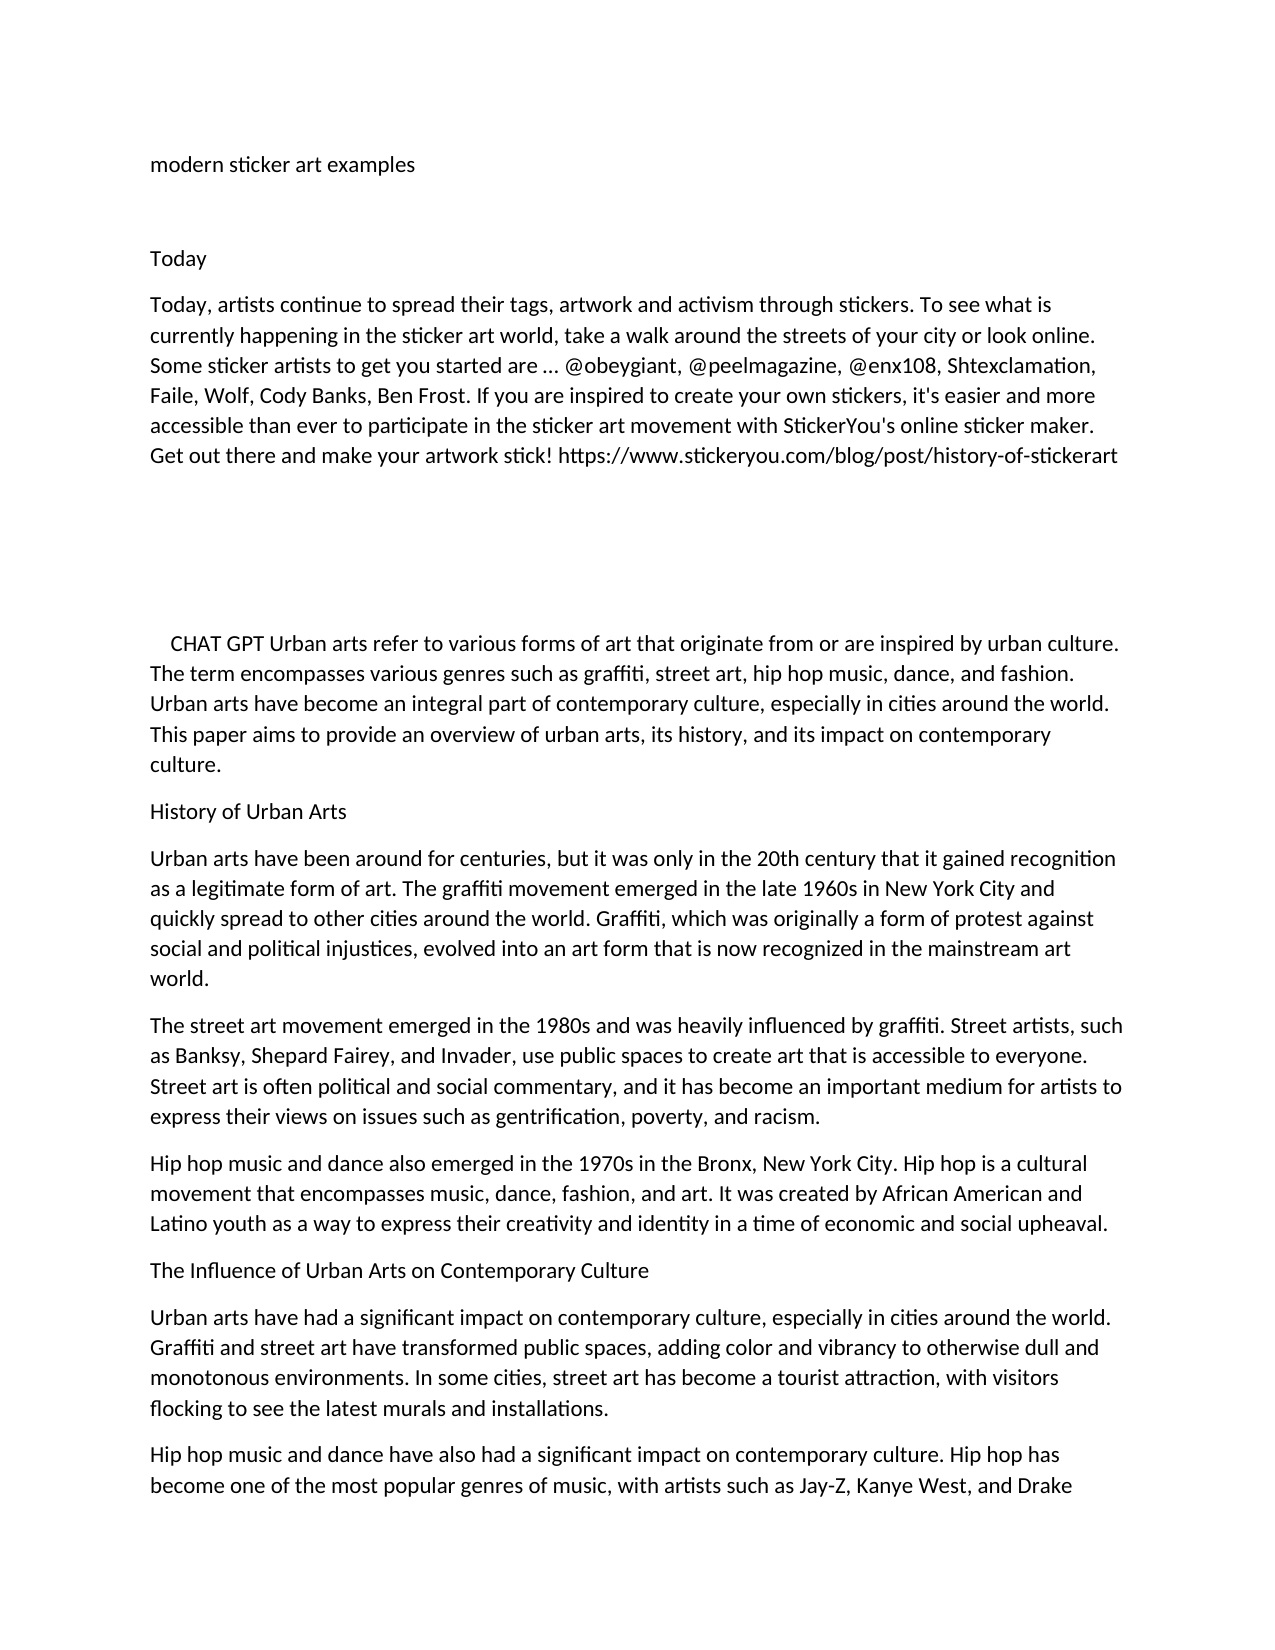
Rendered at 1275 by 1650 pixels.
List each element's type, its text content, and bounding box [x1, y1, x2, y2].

text Today, artists continue to spread their tags, artwork and activism through stickers. To see what is currently happening in the sticker art world, take a walk around the streets of your city or look online. Some sticker artists to get you started are … @obeygiant, @peelmagazine, @enx108, Shtexclamation, Faile, Wolf, Cody Banks, Ben Frost. If you are inspired to create your own stickers, it's easier and more accessible than ever to participate in the sticker art movement with StickerYou's online sticker maker. Get out there and make your artwork stick! https://www.stickeryou.com/blog/post/history-of-stickerart [150, 291, 1125, 470]
text The street art movement emerged in the 1980s and was heavily influenced by graffiti. Street artists, such as Banksy, Shepard Fairey, and Invader, use public spaces to create art that is accessible to everyone. Street art is often political and social commentary, and it has become an important medium for artists to express their views on issues such as gentrification, poverty, and racism. [150, 1011, 1125, 1130]
text The Influence of Urban Arts on Contemporary Culture [150, 1256, 1125, 1284]
text Urban arts have been around for centuries, but it was only in the 20th century that it gained recognition as a legitimate form of art. The graffiti movement emerged in the late 1960s in New York City and quickly spread to other cities around the world. Graffiti, which was originally a form of protest against social and political injustices, evolved into an art form that is now recognized in the mainstream art world. [150, 844, 1125, 993]
text Hip hop music and dance also emerged in the 1970s in the Bronx, New York City. Hip hop is a cultural movement that encompasses music, dance, fashion, and art. It was created by African American and Latino youth as a way to express their creativity and identity in a time of economic and social upheaval. [150, 1149, 1125, 1237]
text CHAT GPT Urban arts refer to various forms of art that originate from or are inspired by urban culture. The term encompasses various genres such as graffiti, street art, hip hop music, dance, and fashion. Urban arts have become an integral part of contemporary culture, especially in cities around the world. This paper aims to provide an overview of urban arts, its history, and its impact on contemporary culture. [150, 629, 1125, 778]
text Urban arts have had a significant impact on contemporary culture, especially in cities around the world. Graffiti and street art have transformed public spaces, adding color and vibrancy to otherwise dull and monotonous environments. In some cities, street art has become a tourist attraction, with visitors flocking to see the latest murals and installations. [150, 1303, 1125, 1422]
text Today [150, 244, 1125, 272]
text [150, 1441, 1125, 1499]
text History of Urban Arts [150, 797, 1125, 825]
text modern sticker art examples [150, 150, 1125, 178]
